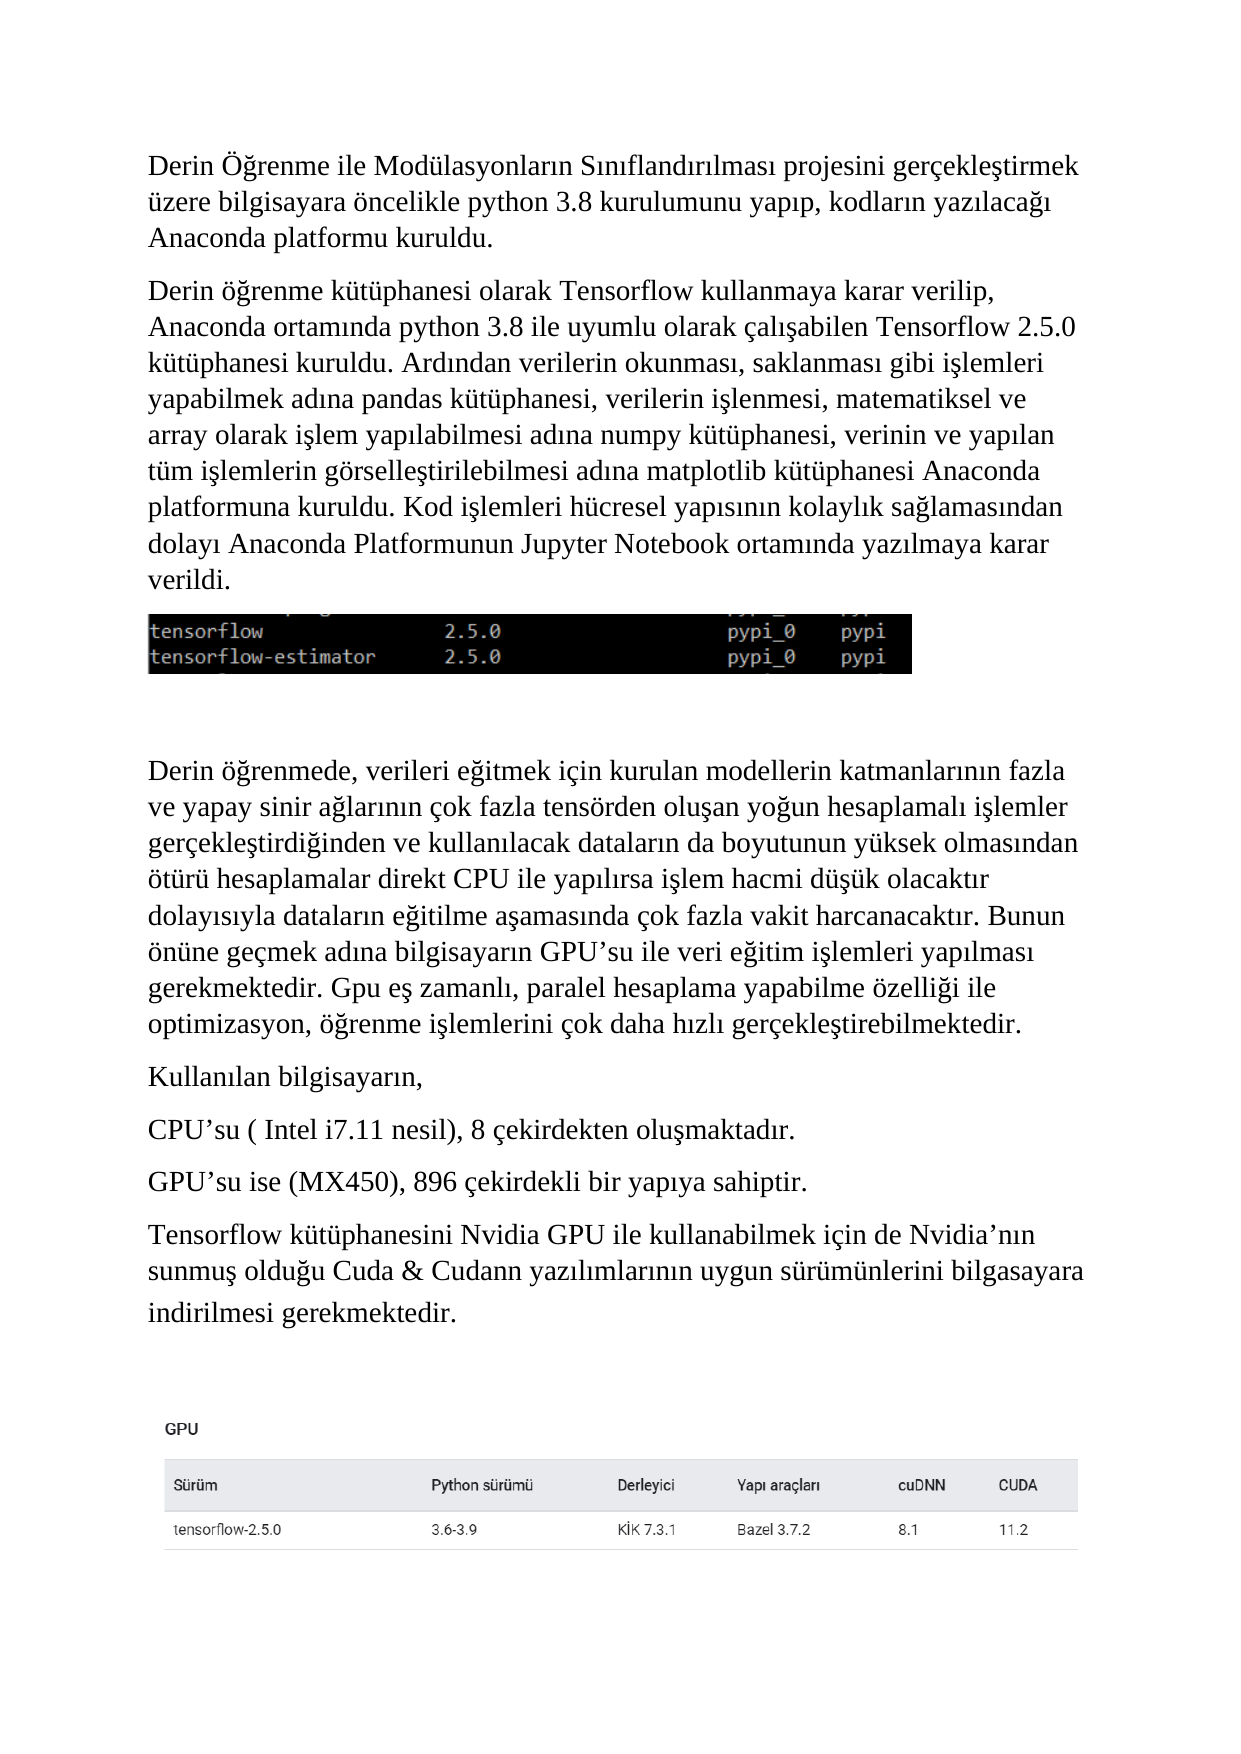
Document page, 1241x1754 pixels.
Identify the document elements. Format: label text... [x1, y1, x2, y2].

text Derin öğrenme kütüphanesi olarak Tensorflow kullanmaya karar verilip, Anaconda ortamında python 3.8 ile uyumlu olarak çalışabilen Tensorflow 2.5.0 kütüphanesi kuruldu. Ardından verilerin okunması, saklanması gibi işlemleri yapabilmek adına pandas kütüphanesi, verilerin işlenmesi, matematiksel ve array olarak işlem yapılabilmesi adına numpy kütüphanesi, verinin ve yapılan tüm işlemlerin görselleştirilebilmesi adına matplotlib kütüphanesi Anaconda platformuna kuruldu. Kod işlemleri hücresel yapısının kolaylık sağlamasından dolayı Anaconda Platformunun Jupyter Notebook ortamında yazılmaya karar verildi. [148, 273, 1093, 595]
text Tensorflow kütüphanesini Nvidia GPU ile kullanabilmek için de Nvidia’nın sunmuş olduğu Cuda & Cudann yazılımlarının uygun sürümünlerini bilgasayara indirilmesi gerekmektedir. [148, 1217, 1093, 1331]
text GPU’su ise (MX450), 896 çekirdekli bir yapıya sahiptir. [148, 1164, 1093, 1198]
text Kullanılan bilgisayarın, [148, 1059, 1093, 1092]
text Derin öğrenmede, verileri eğitmek için kurulan modellerin katmanlarının fazla ve yapay sinir ağlarının çok fazla tensörden oluşan yoğun hesaplamalı işlemler gerçekleştirdiğinden ve kullanılacak dataların da boyutunun yüksek olmasından ötürü hesaplamalar direkt CPU ile yapılırsa işlem hacmi düşük olacaktır dolayısıyla dataların eğitilme aşamasında çok fazla vakit harcanacaktır. Bunun önüne geçmek adına bilgisayarın GPU’su ile veri eğitim işlemleri yapılması gerekmektedir. Gpu eş zamanlı, paralel hesaplama yapabilme özelliği ile optimizasyon, öğrenme işlemlerini çok daha hızlı gerçekleştirebilmektedir. [148, 753, 1093, 1040]
text Derin Öğrenme ile Modülasyonların Sınıflandırılması projesini gerçekleştirmek üzere bilgisayara öncelikle python 3.8 kurulumunu yapıp, kodların yazılacağı Anaconda platformu kuruldu. [148, 148, 1093, 253]
text CPU’su ( Intel i7.11 nesil), 8 çekirdekten oluşmaktadır. [148, 1112, 1093, 1145]
